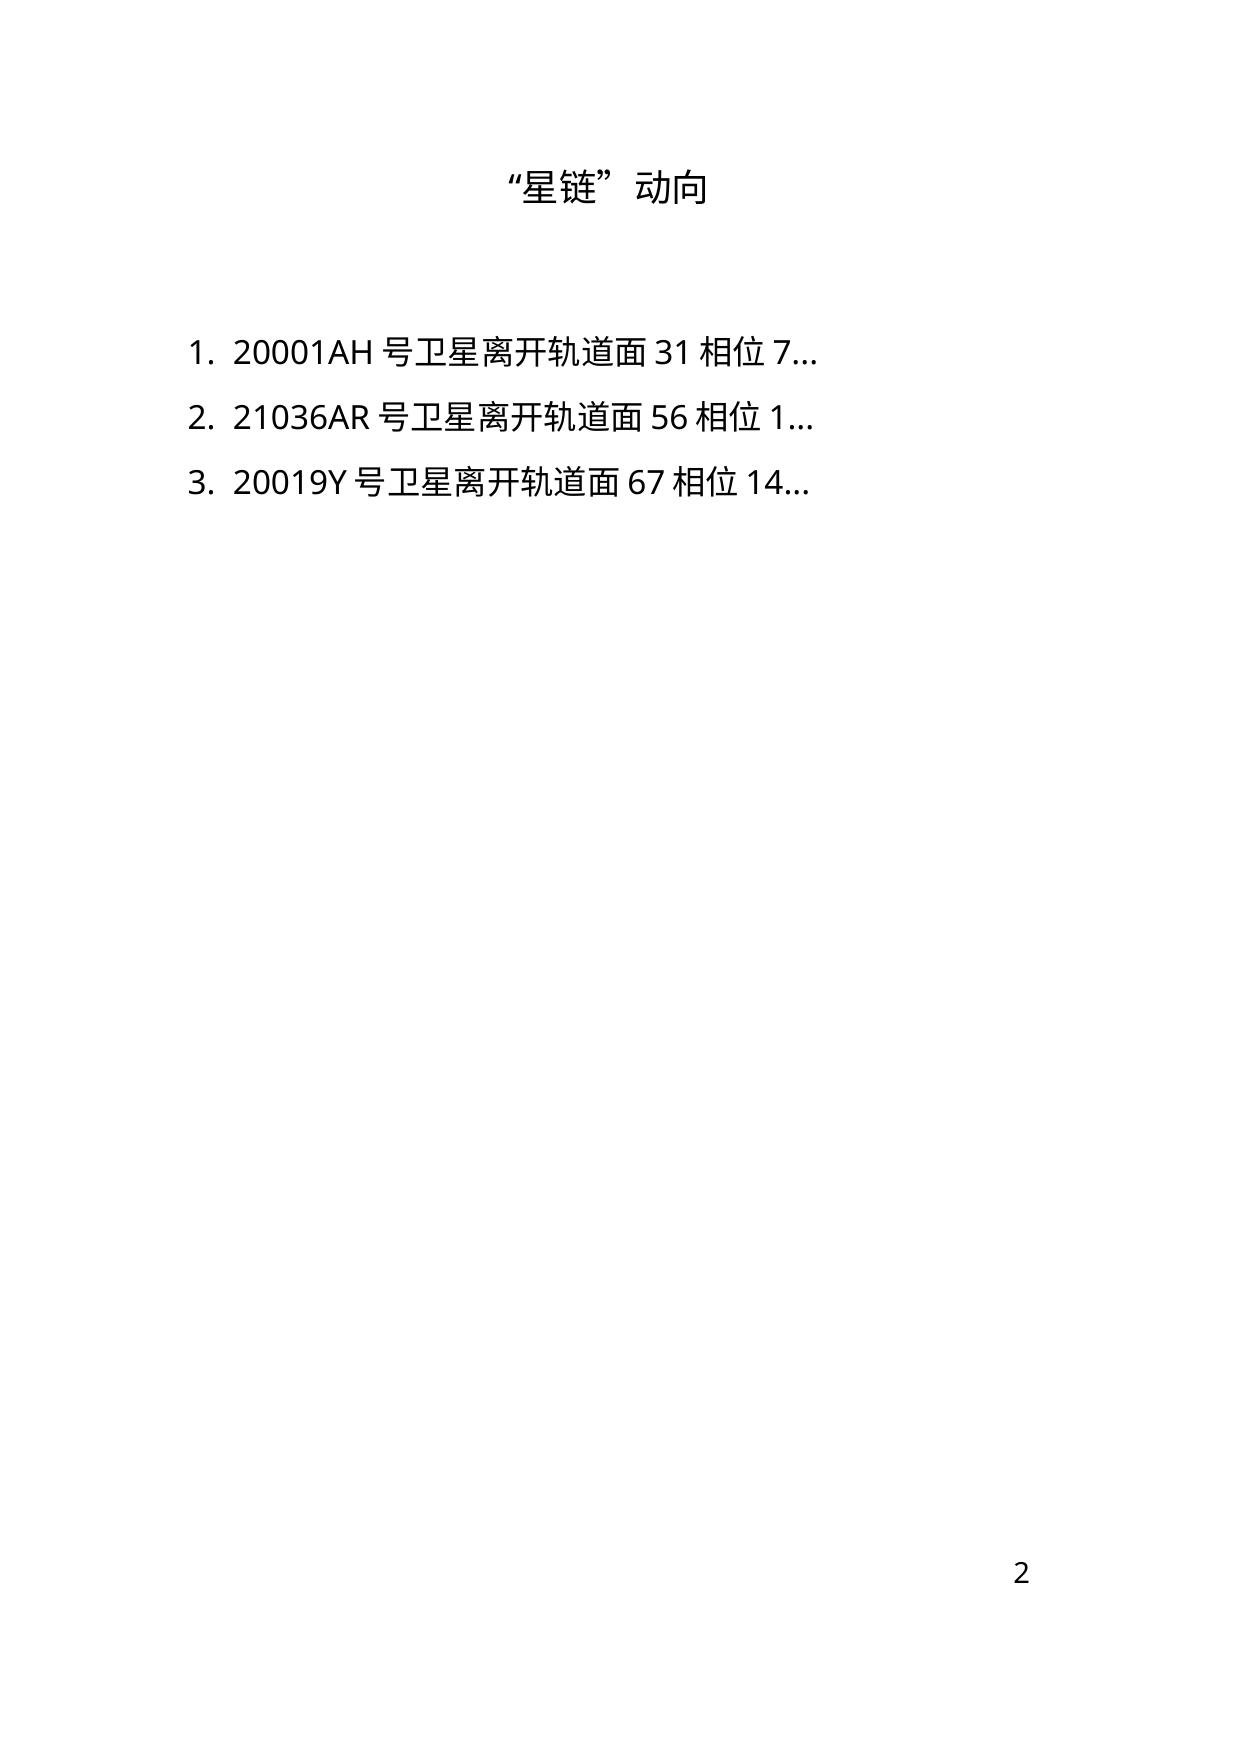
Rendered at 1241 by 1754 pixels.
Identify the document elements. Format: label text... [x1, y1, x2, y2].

text 1. 20001AH号卫星离开轨道面31相位7... 2. 21036AR号卫星离开轨道面56相位1... 3. 20019Y号卫星离开轨道面67相位14... [187, 317, 1053, 577]
text “星链”动向 [187, 152, 1029, 217]
